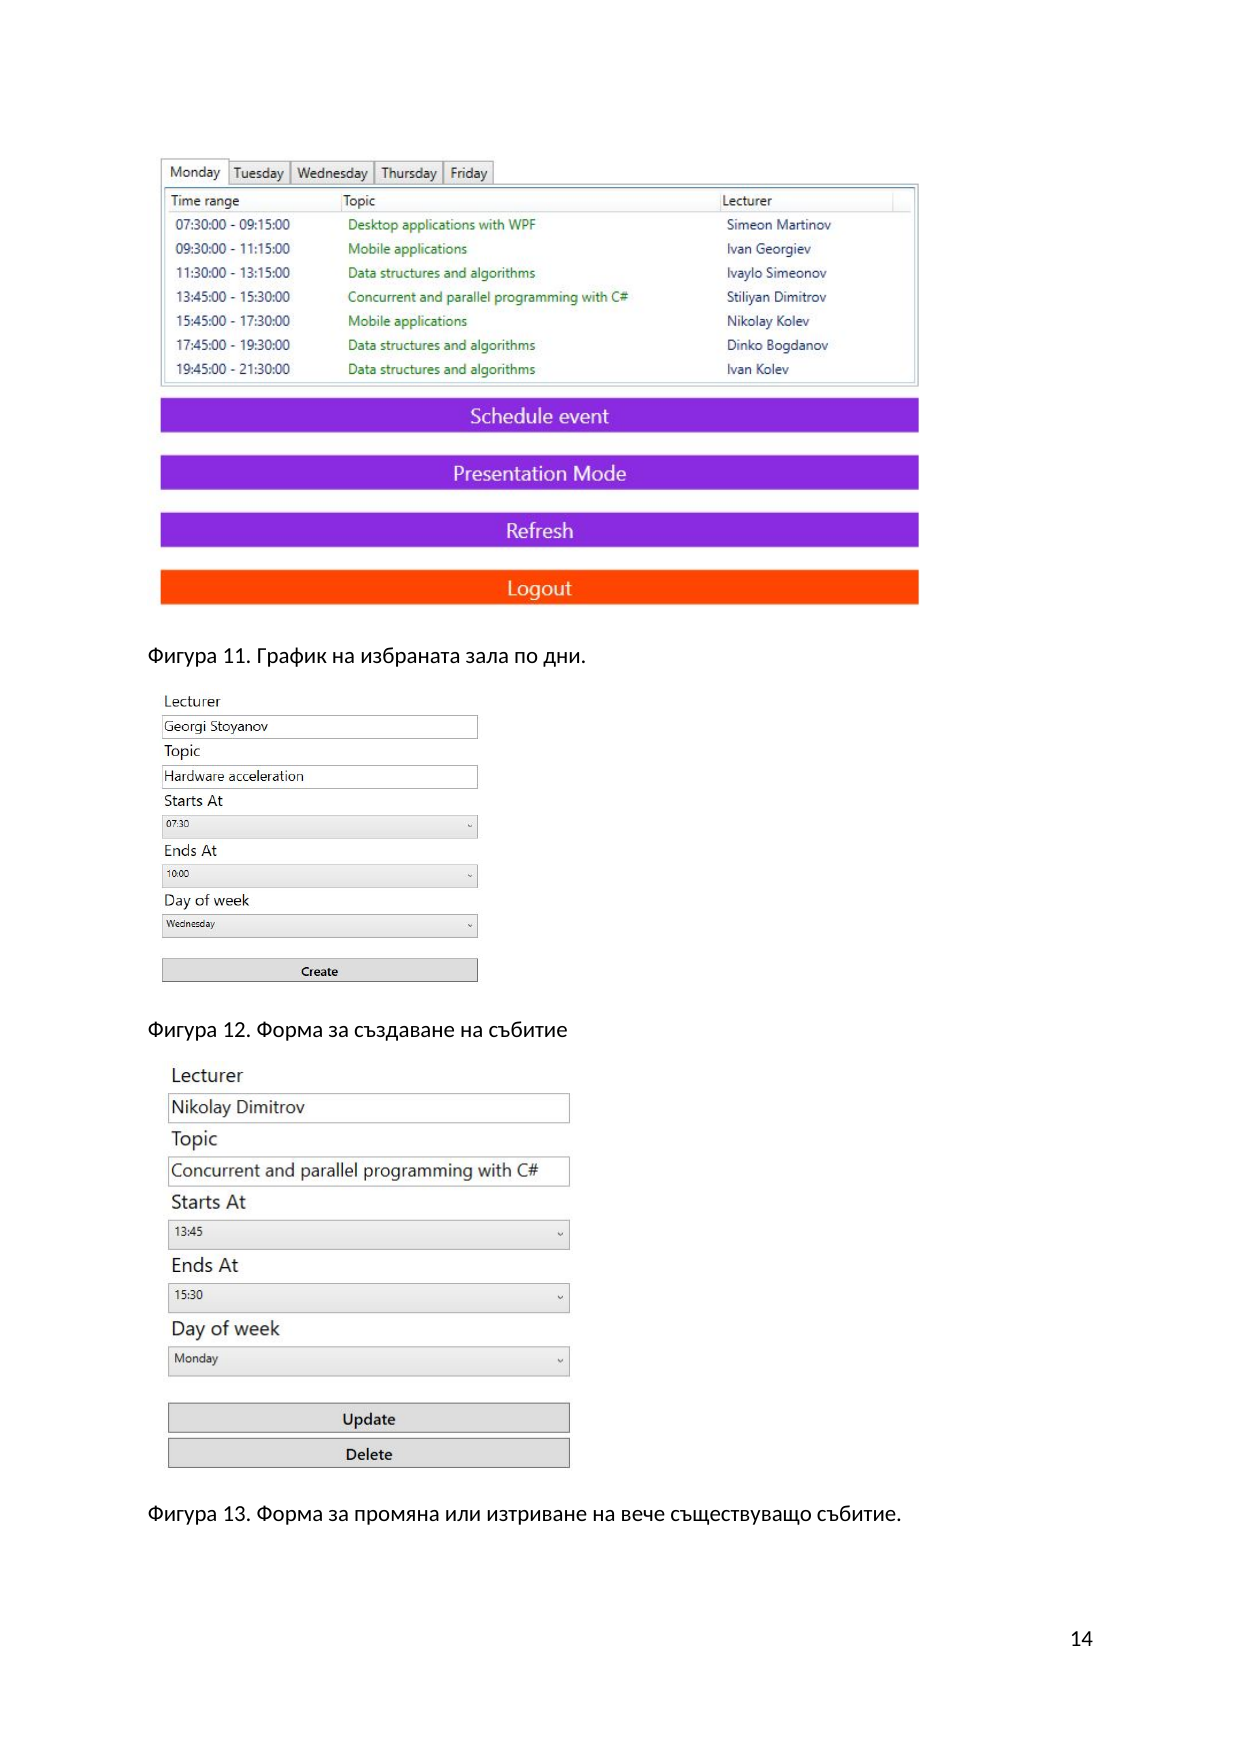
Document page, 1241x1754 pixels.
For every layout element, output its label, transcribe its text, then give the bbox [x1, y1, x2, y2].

text Фигура 12. Форма за създаване на събитие [148, 1015, 1093, 1043]
text Фигура 11. График на избраната зала по дни. [148, 642, 1093, 669]
picture [147, 688, 490, 996]
text Фигура 13. Форма за промяна или изтриване на вече съществуващо събитие. [148, 1499, 1093, 1527]
picture [147, 1061, 585, 1481]
picture [147, 147, 944, 623]
